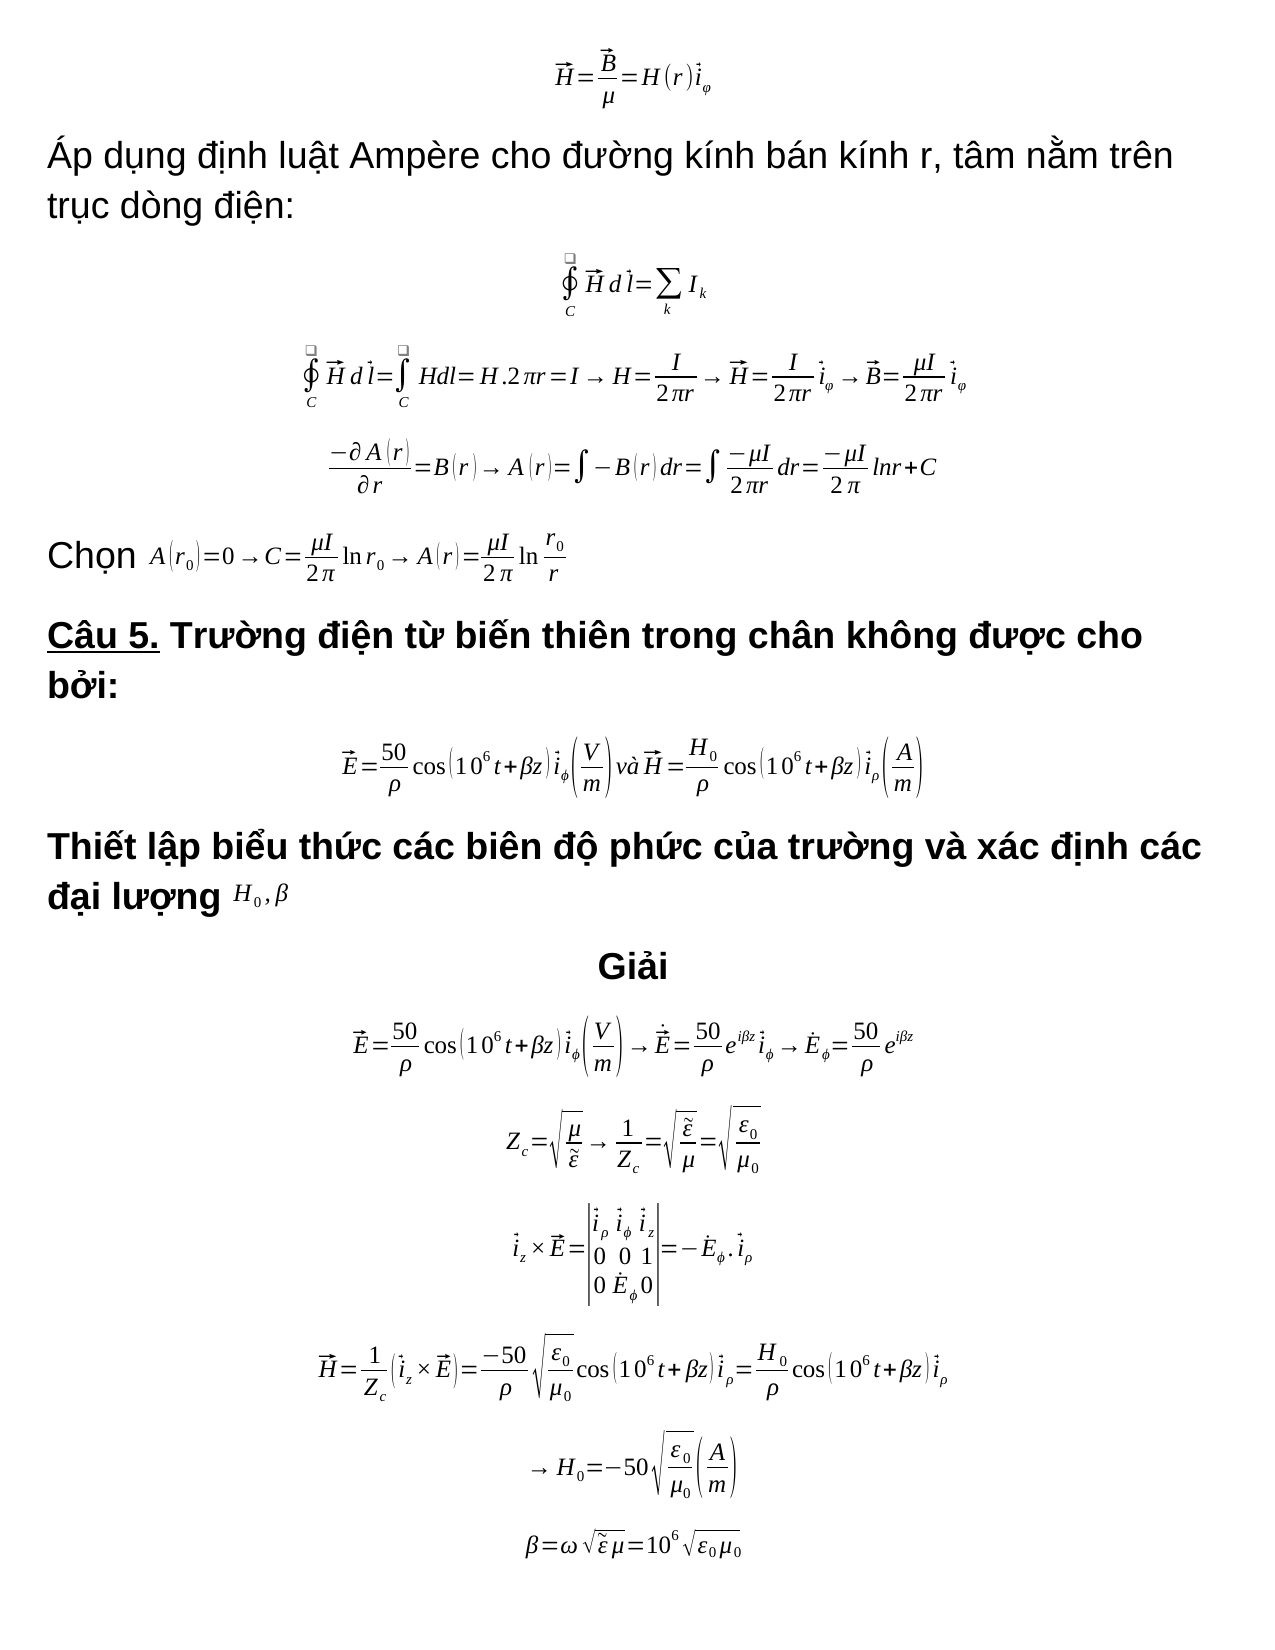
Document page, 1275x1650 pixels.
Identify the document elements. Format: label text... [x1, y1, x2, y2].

text Giải [47, 944, 1219, 987]
text Câu 5. Trường điện từ biến thiên trong chân không được cho bởi: [47, 614, 1219, 706]
text Chọn [47, 524, 1219, 586]
text Thiết lập biểu thức các biên độ phức của trường và xác định các đại lượng [47, 824, 1219, 917]
text Áp dụng định luật Ampère cho đường kính bán kính r, tâm nằm trên trục dòng điện: [47, 134, 1219, 226]
